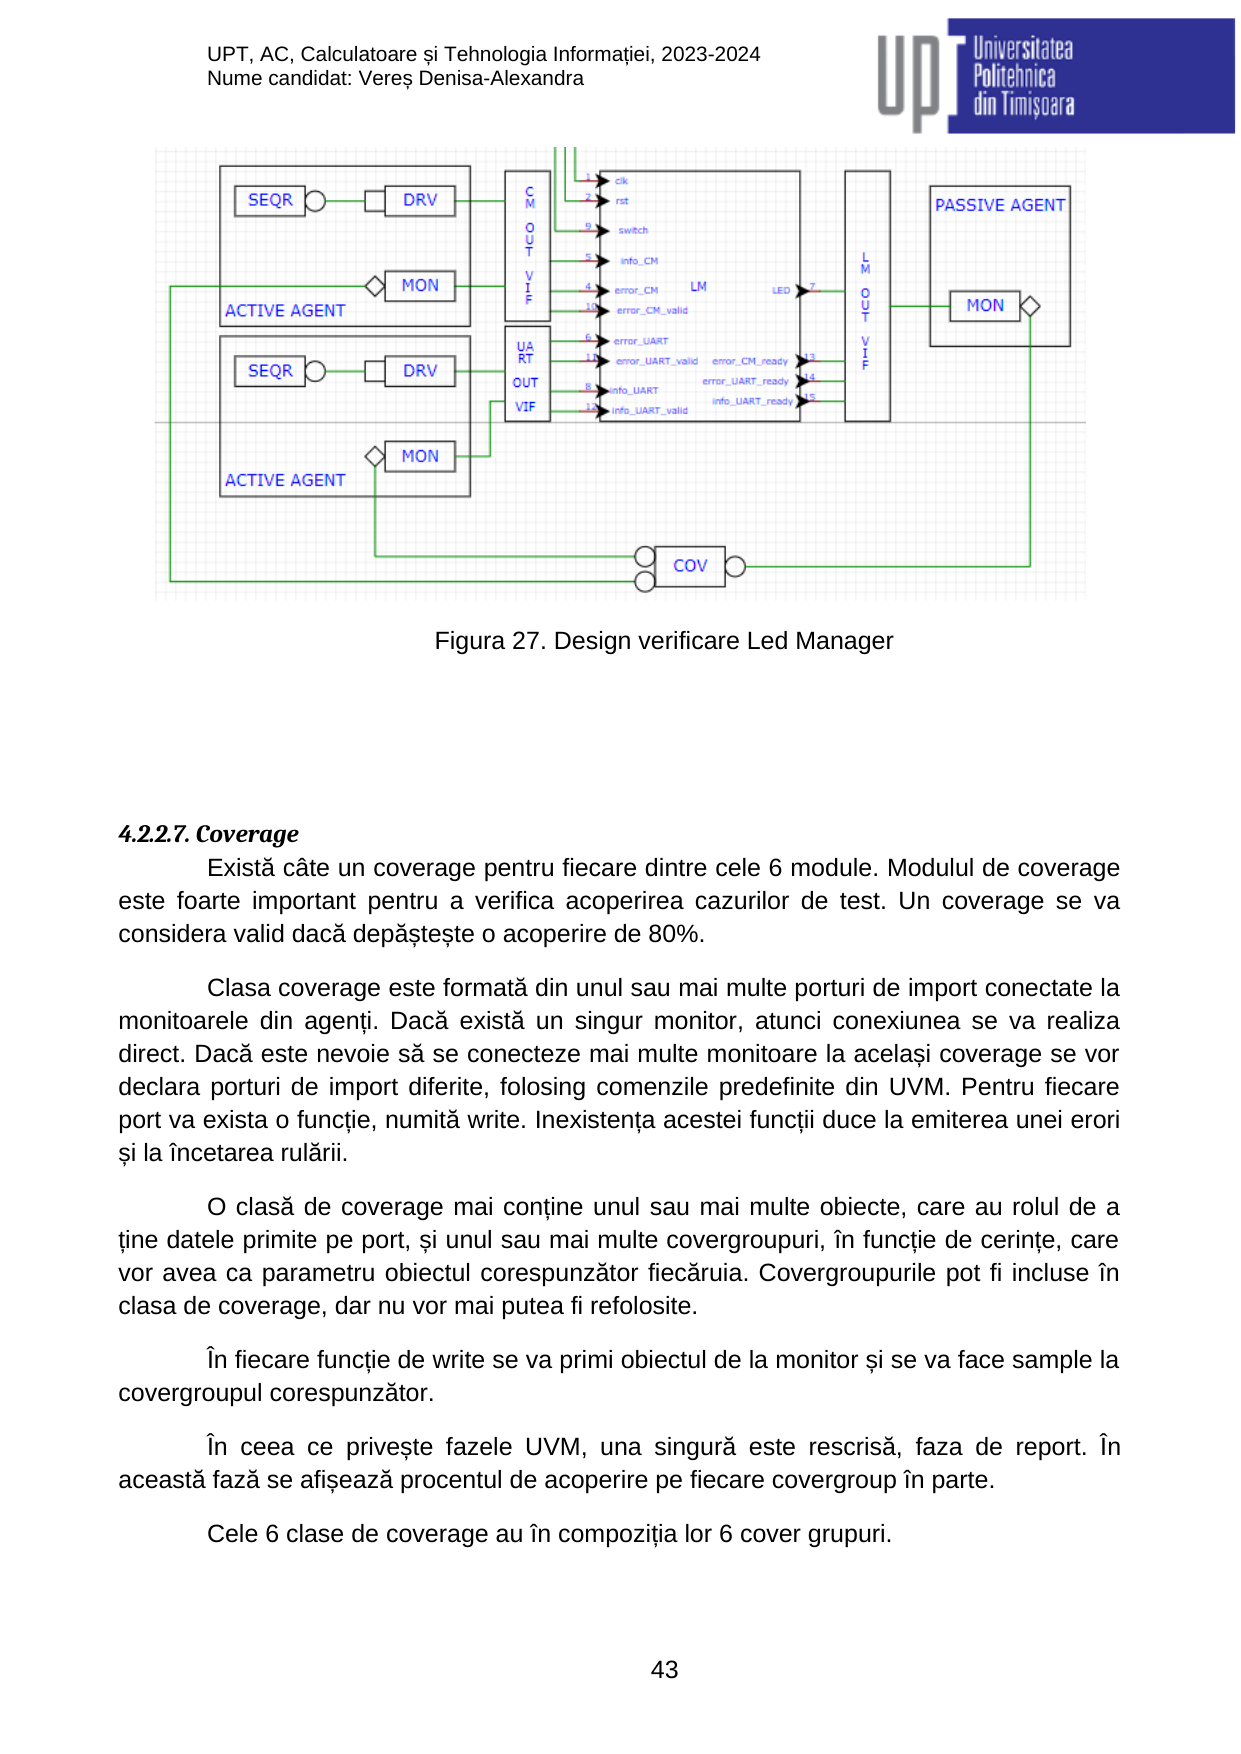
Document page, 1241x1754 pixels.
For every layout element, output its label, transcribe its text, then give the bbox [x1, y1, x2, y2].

text În ceea ce privește fazele UVM, una singură este rescrisă, faza de report. În această fază se afișează procentul de acoperire pe fiecare covergroup în parte. [118, 1432, 1122, 1494]
text Clasa coverage este formată din unul sau mai multe porturi de import conectate la monitoarele din agenți. Dacă există un singur monitor, atunci conexiunea se va realiza direct. Dacă este nevoie să se conecteze mai multe monitoare la același coverage se vor declara porturi de import diferite, folosing comenzile predefinite din UVM. Pentru fiecare port va exista o funcție, numită write. Inexistența acestei funcții duce la emiterea unei erori și la încetarea rulării. [118, 973, 1122, 1167]
picture [154, 147, 1086, 601]
text În fiecare funcție de write se va primi obiectul de la monitor și se va face sample la covergroupul corespunzător. [118, 1345, 1122, 1407]
text Figura 27. Design verificare Led Manager [118, 626, 1122, 654]
text Există câte un coverage pentru fiecare dintre cele 6 module. Modulul de coverage este foarte important pentru a verifica acoperirea cazurilor de test. Un coverage se va considera valid dacă depăștește o acoperire de 80%. [118, 853, 1122, 948]
picture [869, 17, 1234, 134]
text O clasă de coverage mai conține unul sau mai multe obiecte, care au rolul de a ține datele primite pe port, și unul sau mai multe covergroupuri, în funcție de cerințe, care vor avea ca parametru obiectul corespunzător fiecăruia. Covergroupurile pot fi incluse în clasa de coverage, dar nu vor mai putea fi refolosite. [118, 1192, 1122, 1320]
subtitle 4.2.2.7. Coverage [118, 820, 1122, 849]
text Cele 6 clase de coverage au în compoziția lor 6 cover grupuri. [118, 1519, 1122, 1548]
